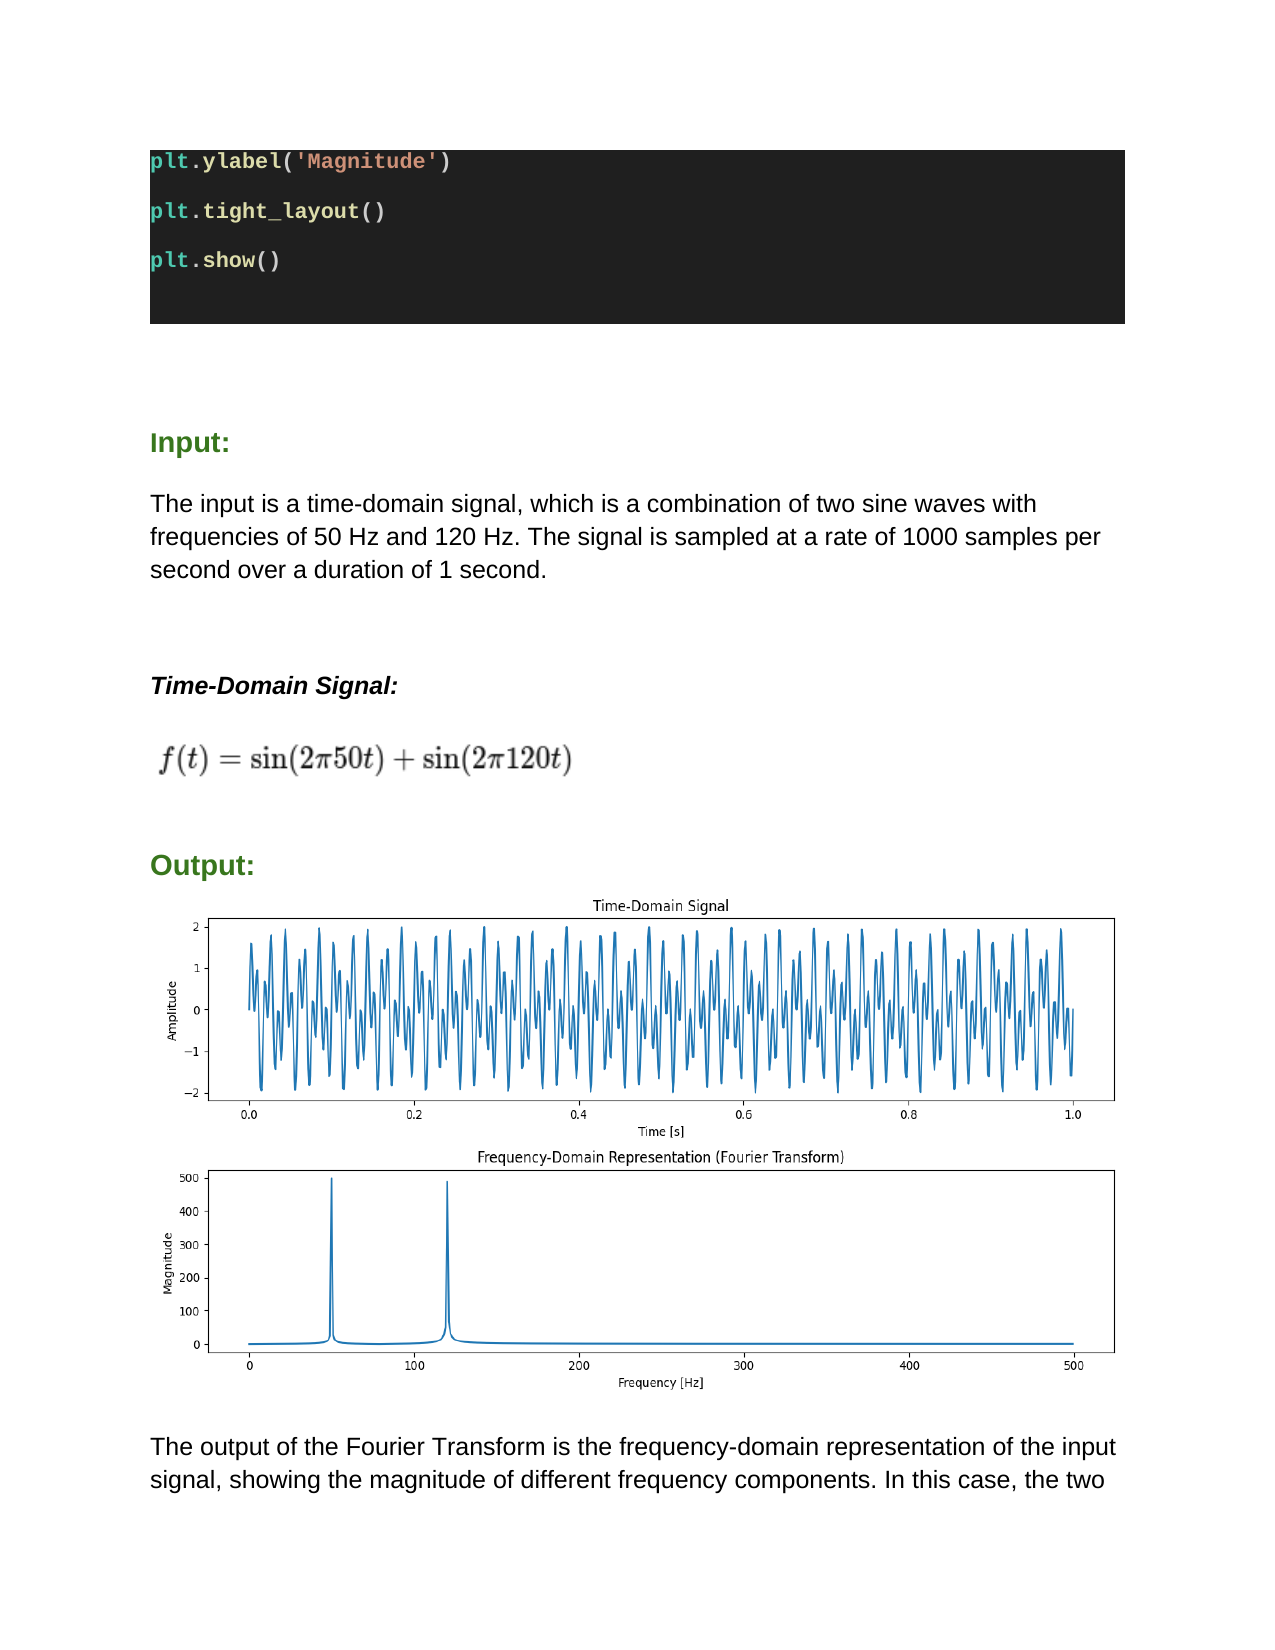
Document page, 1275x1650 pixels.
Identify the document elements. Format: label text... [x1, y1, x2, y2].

text plt.tight_layout() [150, 200, 1125, 224]
text Time-Domain Signal: [150, 671, 1125, 700]
subtitle Input: [150, 426, 1125, 459]
subtitle Output: [150, 848, 1125, 886]
picture [150, 729, 633, 816]
text plt.ylabel('Magnitude') [150, 150, 1125, 175]
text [150, 1432, 1125, 1494]
text plt.show() [150, 249, 1125, 274]
picture [150, 886, 1125, 1402]
text The input is a time-domain signal, which is a combination of two sine waves with frequencies of 50 Hz and 120 Hz. The signal is sampled at a rate of 1000 samples per second over a duration of 1 second. [150, 489, 1125, 584]
